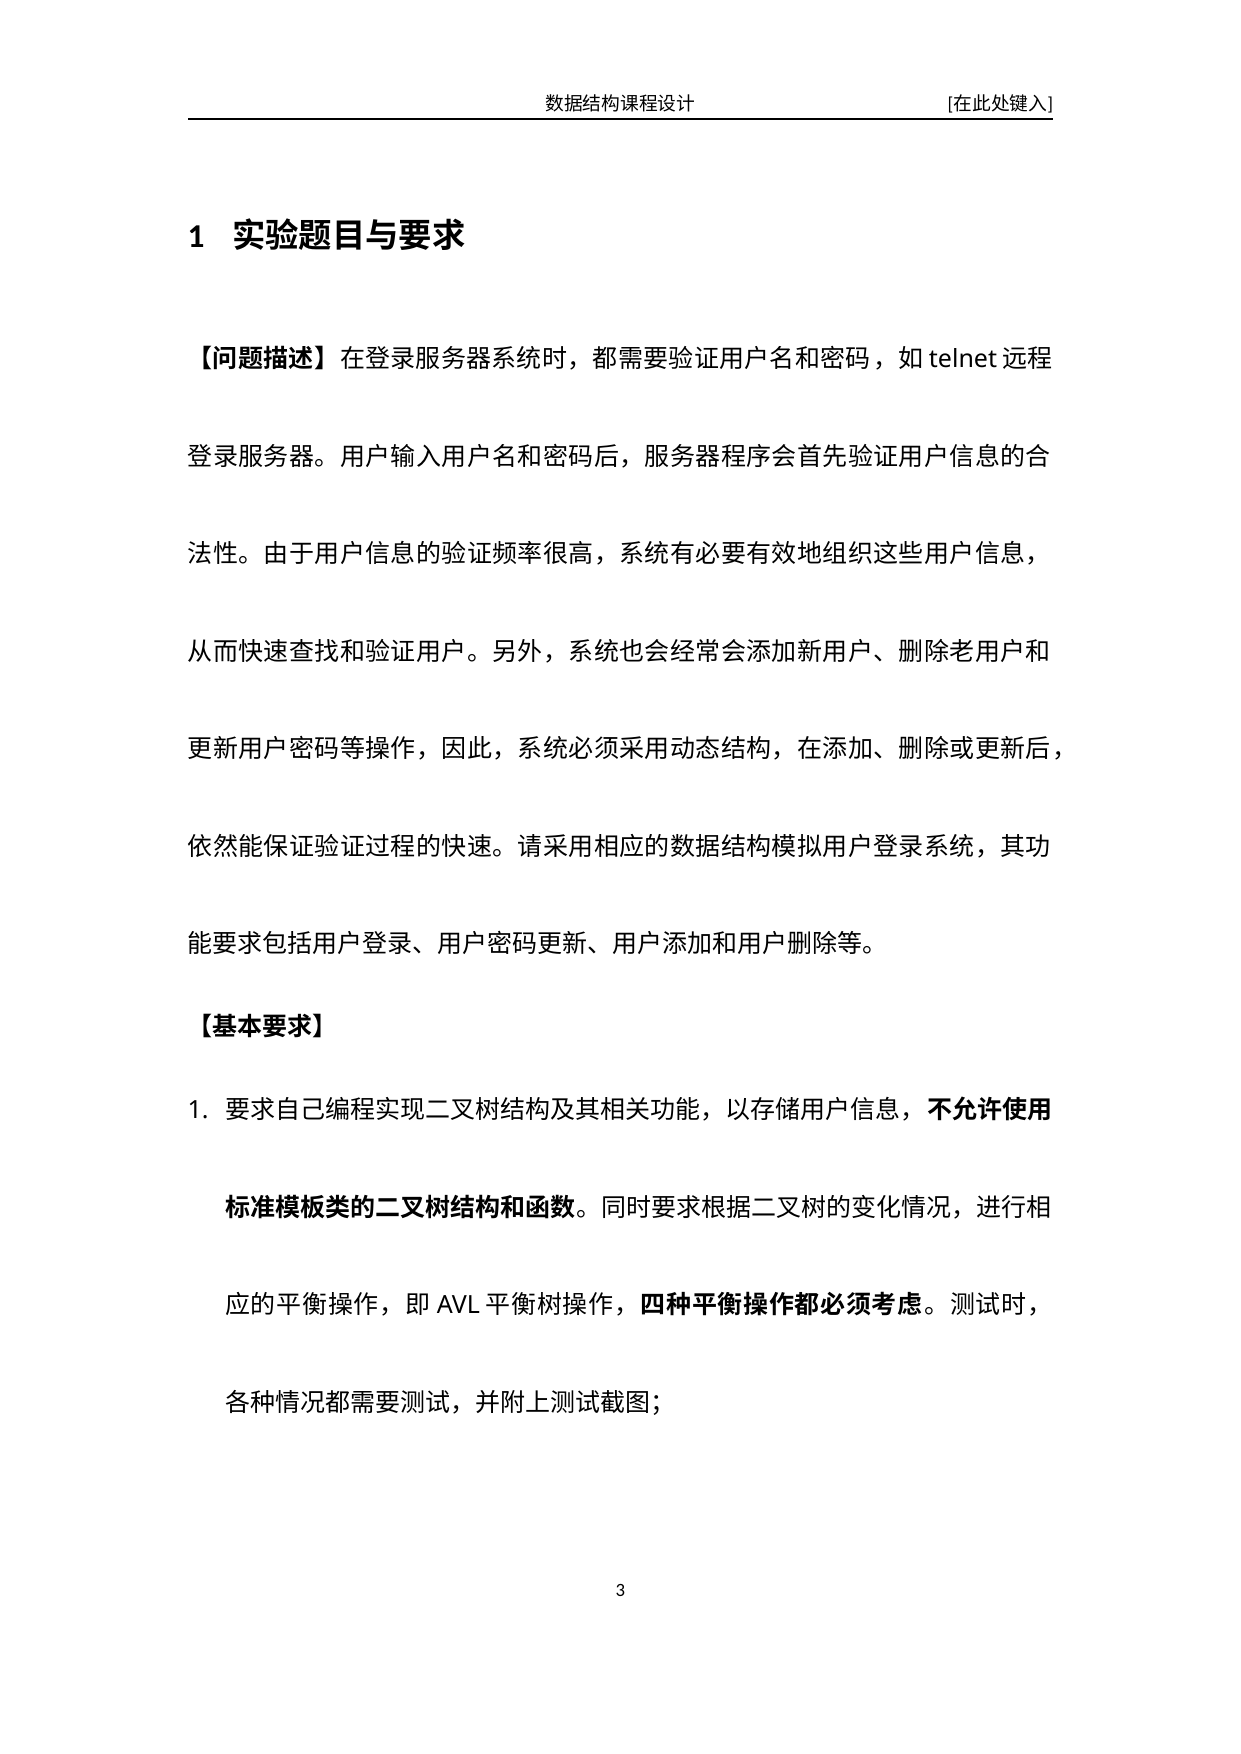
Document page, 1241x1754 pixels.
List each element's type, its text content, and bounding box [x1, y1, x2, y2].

list 要求自己编程实现二叉树结构及其相关功能，以存储用户信息，不允许使用标准模板类的二叉树结构和函数。同时要求根据二叉树的变化情况，进行相应的平衡操作，即AVL平衡树操作，四种平衡操作都必须考虑。测试时，各种情况都需要测试，并附上测试截图； [187, 1075, 1053, 1433]
text 【问题描述】在登录服务器系统时，都需要验证用户名和密码，如telnet远程登录服务器。用户输入用户名和密码后，服务器程序会首先验证用户信息的合法性。由于用户信息的验证频率很高，系统有必要有效地组织这些用户信息，从而快速查找和验证用户。另外，系统也会经常会添加新用户、删除老用户和更新用户密码等操作，因此，系统必须采用动态结构，在添加、删除或更新后，依然能保证验证过程的快速。请采用相应的数据结构模拟用户登录系统，其功能要求包括用户登录、用户密码更新、用户添加和用户删除等。 [187, 324, 1053, 974]
subtitle 实验题目与要求 [187, 201, 1053, 266]
text 【基本要求】 [187, 992, 1053, 1057]
